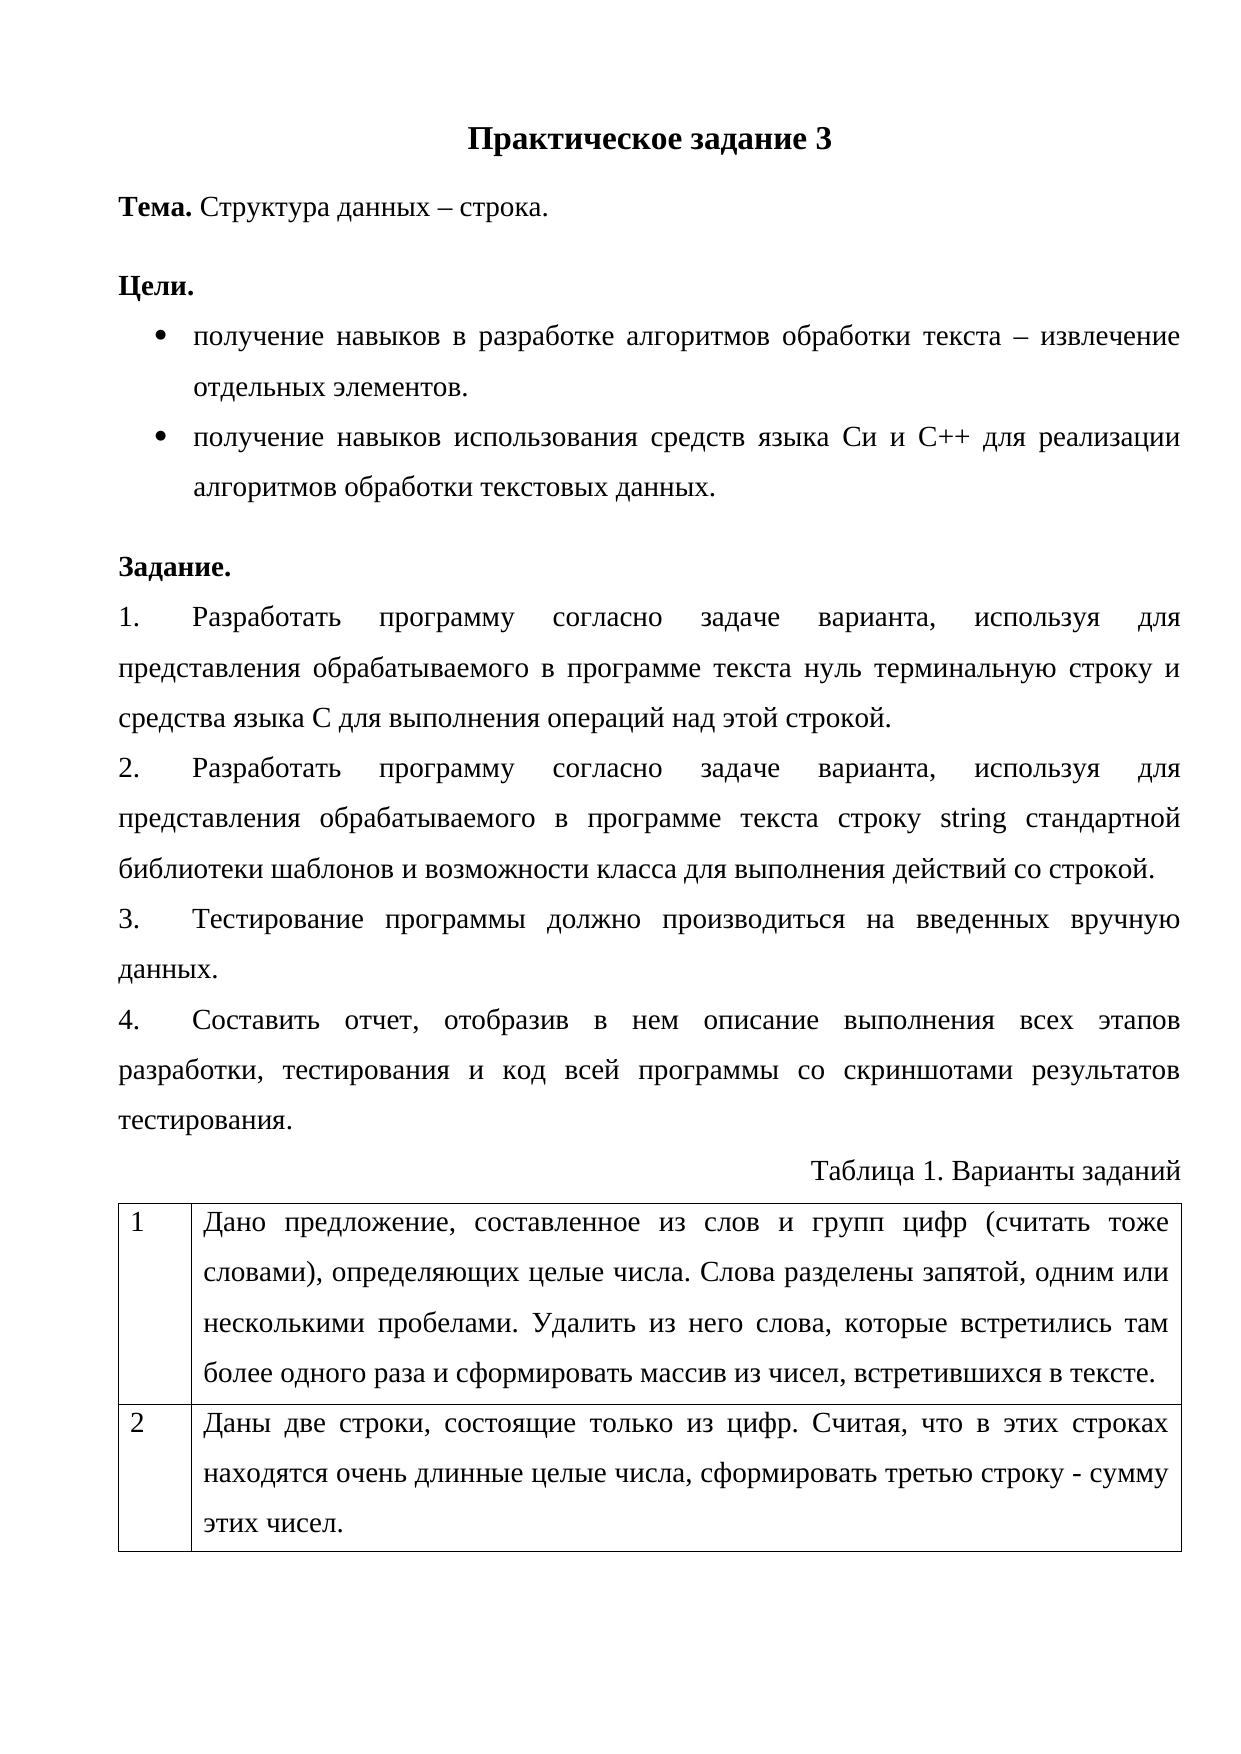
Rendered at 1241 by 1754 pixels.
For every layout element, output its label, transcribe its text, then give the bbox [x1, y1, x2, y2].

list получение навыков использования средств языка Си и С++ для реализации алгоритмов обработки текстовых данных. [156, 419, 1181, 503]
table_header 1 [119, 1204, 191, 1404]
list получение навыков в разработке алгоритмов обработки текста – извлечение отдельных элементов. [156, 318, 1181, 402]
table_cell 2 [119, 1405, 191, 1551]
text Практическое задание 3 [118, 118, 1181, 156]
table_header Дано предложение, составленное из слов и групп цифр (считать тоже словами), определяющих целые числа. Слова разделены запятой, одним или несколькими пробелами. Удалить из него слова, которые встретились там более одного раза и сформировать массив из чисел, встретившихся в тексте. [192, 1204, 1181, 1404]
table_cell Даны две строки, состоящие только из цифр. Считая, что в этих строках находятся очень длинные целые числа, сформировать третью строку - сумму этих чисел. [192, 1405, 1181, 1551]
list Составить отчет, отобразив в нем описание выполнения всех этапов разработки, тестирования и код всей программы со скриншотами результатов тестирования. [118, 1002, 1181, 1136]
list Таблица 1. Варианты заданий [118, 1153, 1181, 1186]
text Цели. [118, 268, 1181, 302]
text Задание. [118, 549, 1181, 583]
list Разработать программу согласно задаче варианта, используя для представления обрабатываемого в программе текста нуль терминальную строку и средства языка С для выполнения операций над этой строкой. [118, 599, 1181, 733]
text Тема. Структура данных – строка. [118, 189, 1181, 222]
list Тестирование программы должно производиться на введенных вручную данных. [118, 901, 1181, 985]
list Разработать программу согласно задаче варианта, используя для представления обрабатываемого в программе текста строку string стандартной библиотеки шаблонов и возможности класса для выполнения действий со строкой. [118, 750, 1181, 884]
